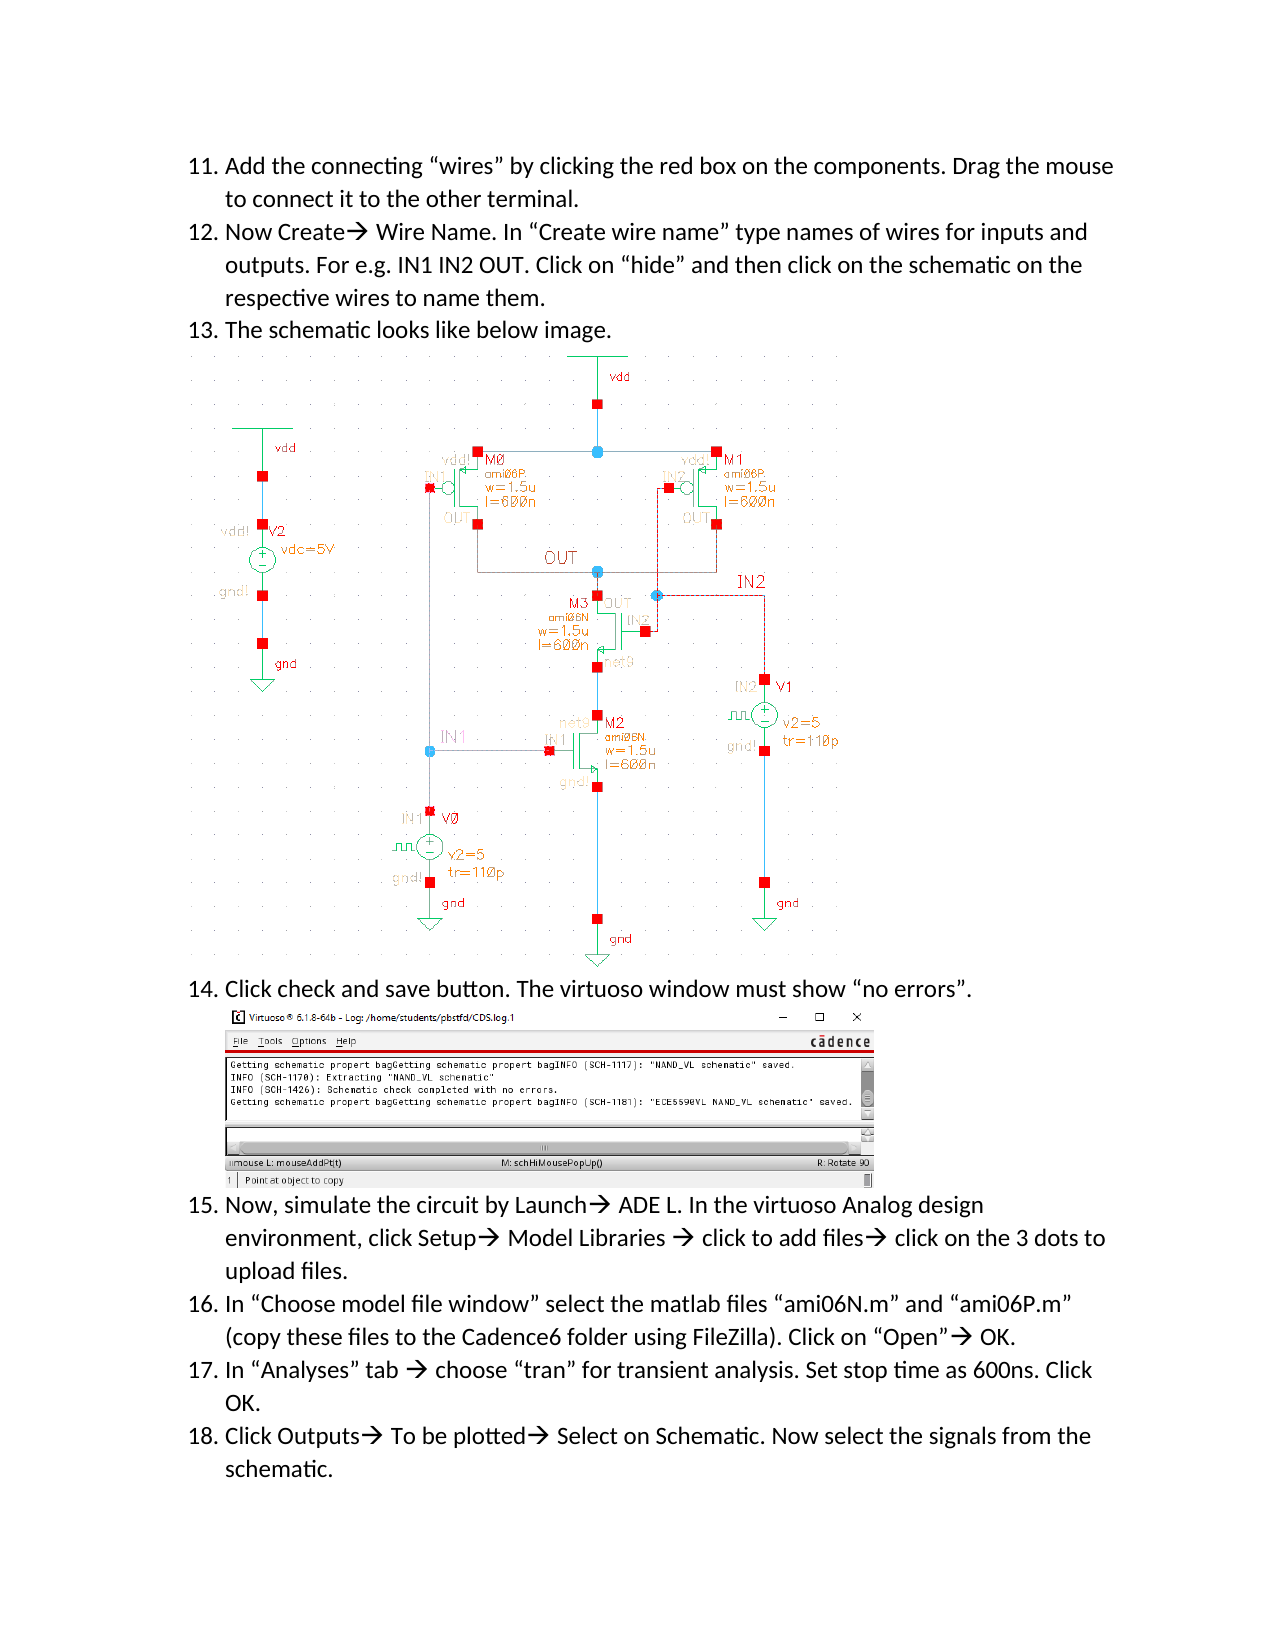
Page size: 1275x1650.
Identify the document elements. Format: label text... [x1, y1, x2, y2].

picture [187, 347, 844, 972]
list Now Create Wire Name. In “Create wire name” type names of wires for inputs and outputs. For e.g. IN1 IN2 OUT. Click on “hide” and then click on the schematic on the respective wires to name them. [187, 216, 1125, 312]
list The schematic looks like below image. [187, 314, 1125, 345]
list Now, simulate the circuit by Launch ADE L. In the virtuoso Analog design environment, click Setup Model Libraries click to add files click on the 3 dots to upload files. [187, 1189, 1125, 1286]
list Click check and save button. The virtuoso window must show “no errors”. [187, 973, 1125, 1004]
list In “Analyses” tab choose “tran” for transient analysis. Set stop time as 600ns. Click OK. [187, 1354, 1125, 1417]
list Click Outputs To be plotted Select on Schematic. Now select the signals from the schematic. [187, 1420, 1125, 1483]
picture [225, 1006, 874, 1188]
list In “Choose model file window” select the matlab files “ami06N.m” and “ami06P.m” (copy these files to the Cadence6 folder using FileZilla). Click on “Open” OK. [187, 1288, 1125, 1352]
list Add the connecting “wires” by clicking the red box on the components. Drag the mouse to connect it to the other terminal. [187, 150, 1125, 213]
